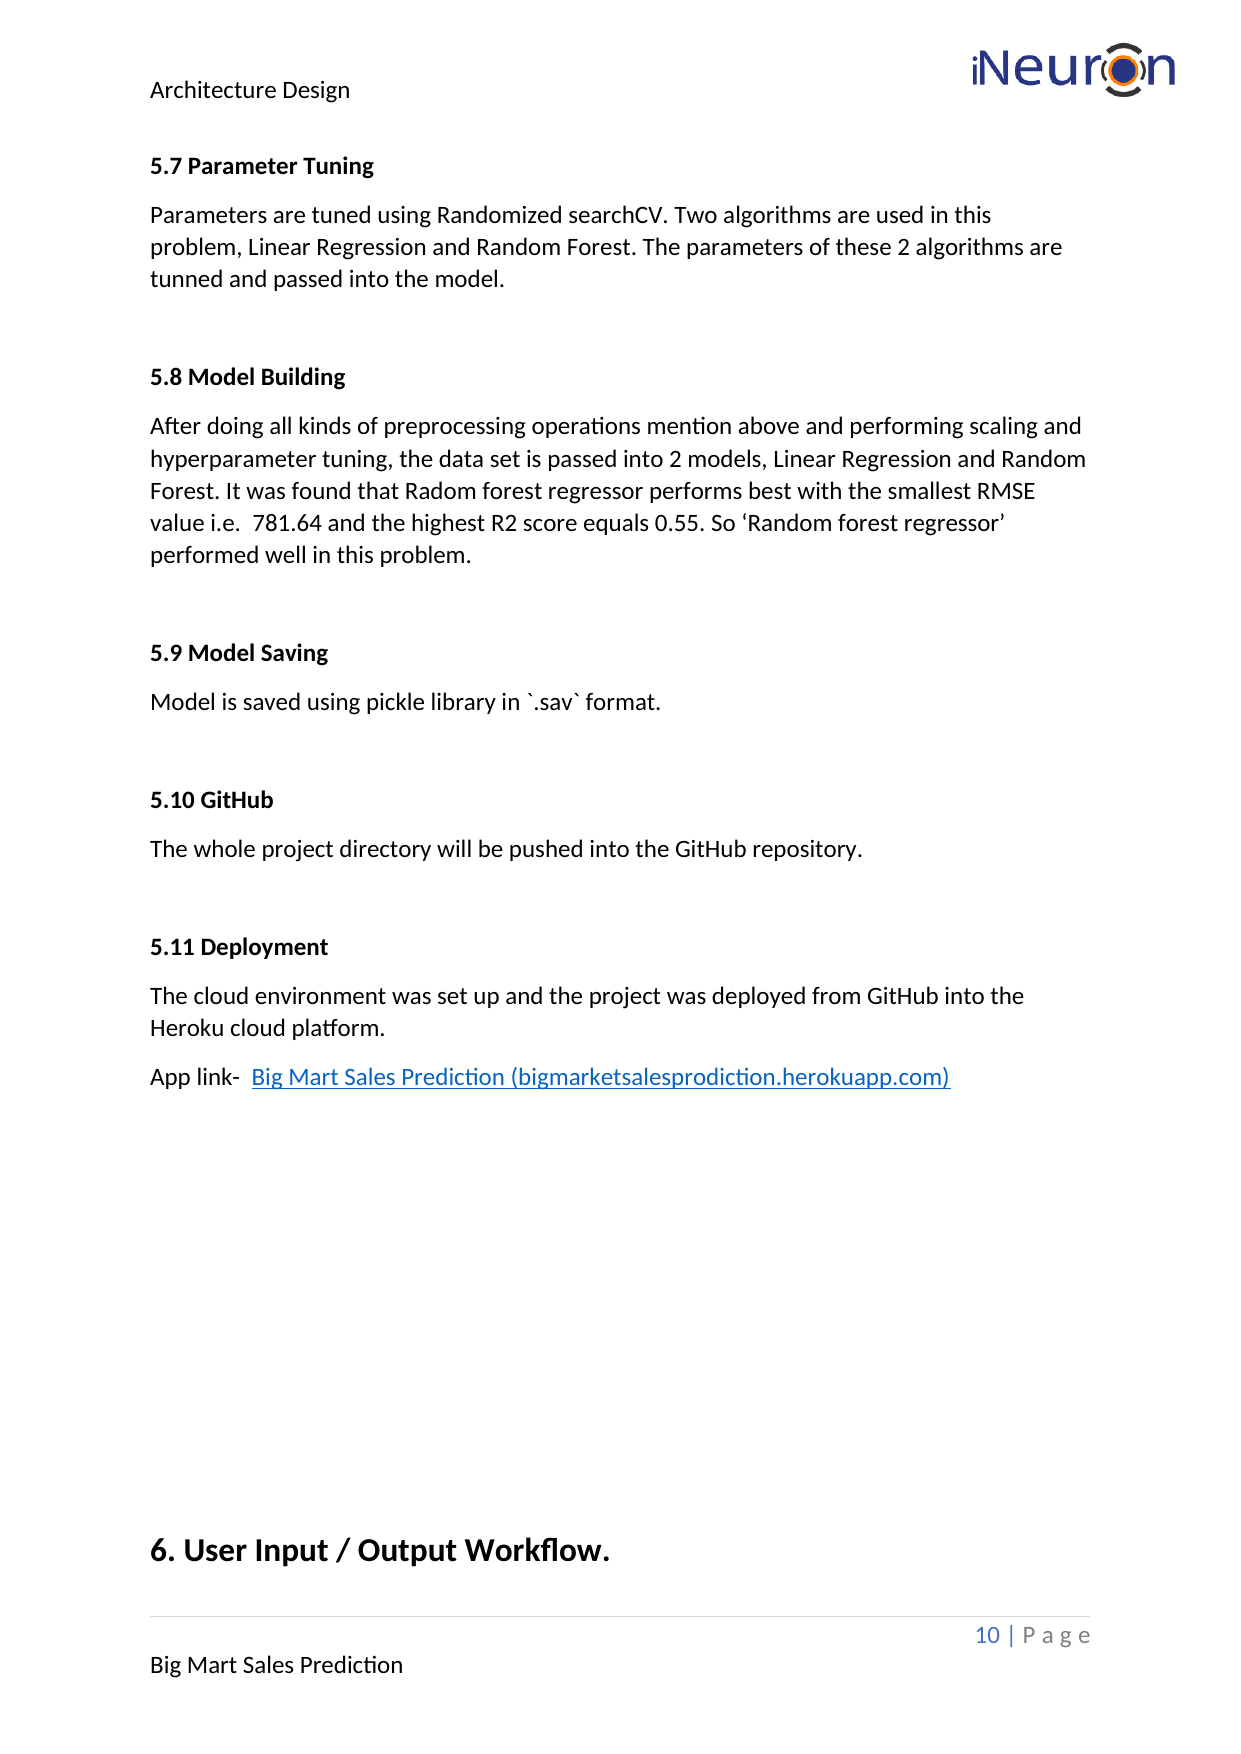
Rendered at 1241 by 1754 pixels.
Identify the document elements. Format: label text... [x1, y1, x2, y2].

text 5.8 Model Building [150, 361, 1090, 392]
picture [972, 42, 1175, 97]
text App link- Big Mart Sales Prediction (bigmarketsalesprodiction.herokuapp.com) [150, 1061, 1090, 1092]
text The cloud environment was set up and the project was deployed from GitHub into the Heroku cloud platform. [150, 980, 1090, 1043]
text 6. User Input / Output Workflow. [150, 1529, 1090, 1570]
text The whole project directory will be pushed into the GitHub repository. [150, 833, 1090, 864]
text 5.7 Parameter Tuning [150, 150, 1090, 181]
text 5.11 Deployment [150, 931, 1090, 962]
text After doing all kinds of preprocessing operations mention above and performing scaling and hyperparameter tuning, the data set is passed into 2 models, Linear Regression and Random Forest. It was found that Radom forest regressor performs best with the smallest RMSE value i.e. 781.64 and the highest R2 score equals 0.55. So ‘Random forest regressor’ performed well in this problem. [150, 410, 1090, 570]
text Parameters are tuned using Randomized searchCV. Two algorithms are used in this problem, Linear Regression and Random Forest. The parameters of these 2 algorithms are tunned and passed into the model. [150, 199, 1090, 294]
text 5.10 GitHub [150, 784, 1090, 815]
text 5.9 Model Saving [150, 637, 1090, 668]
text Model is saved using pickle library in `.sav` format. [150, 686, 1090, 717]
